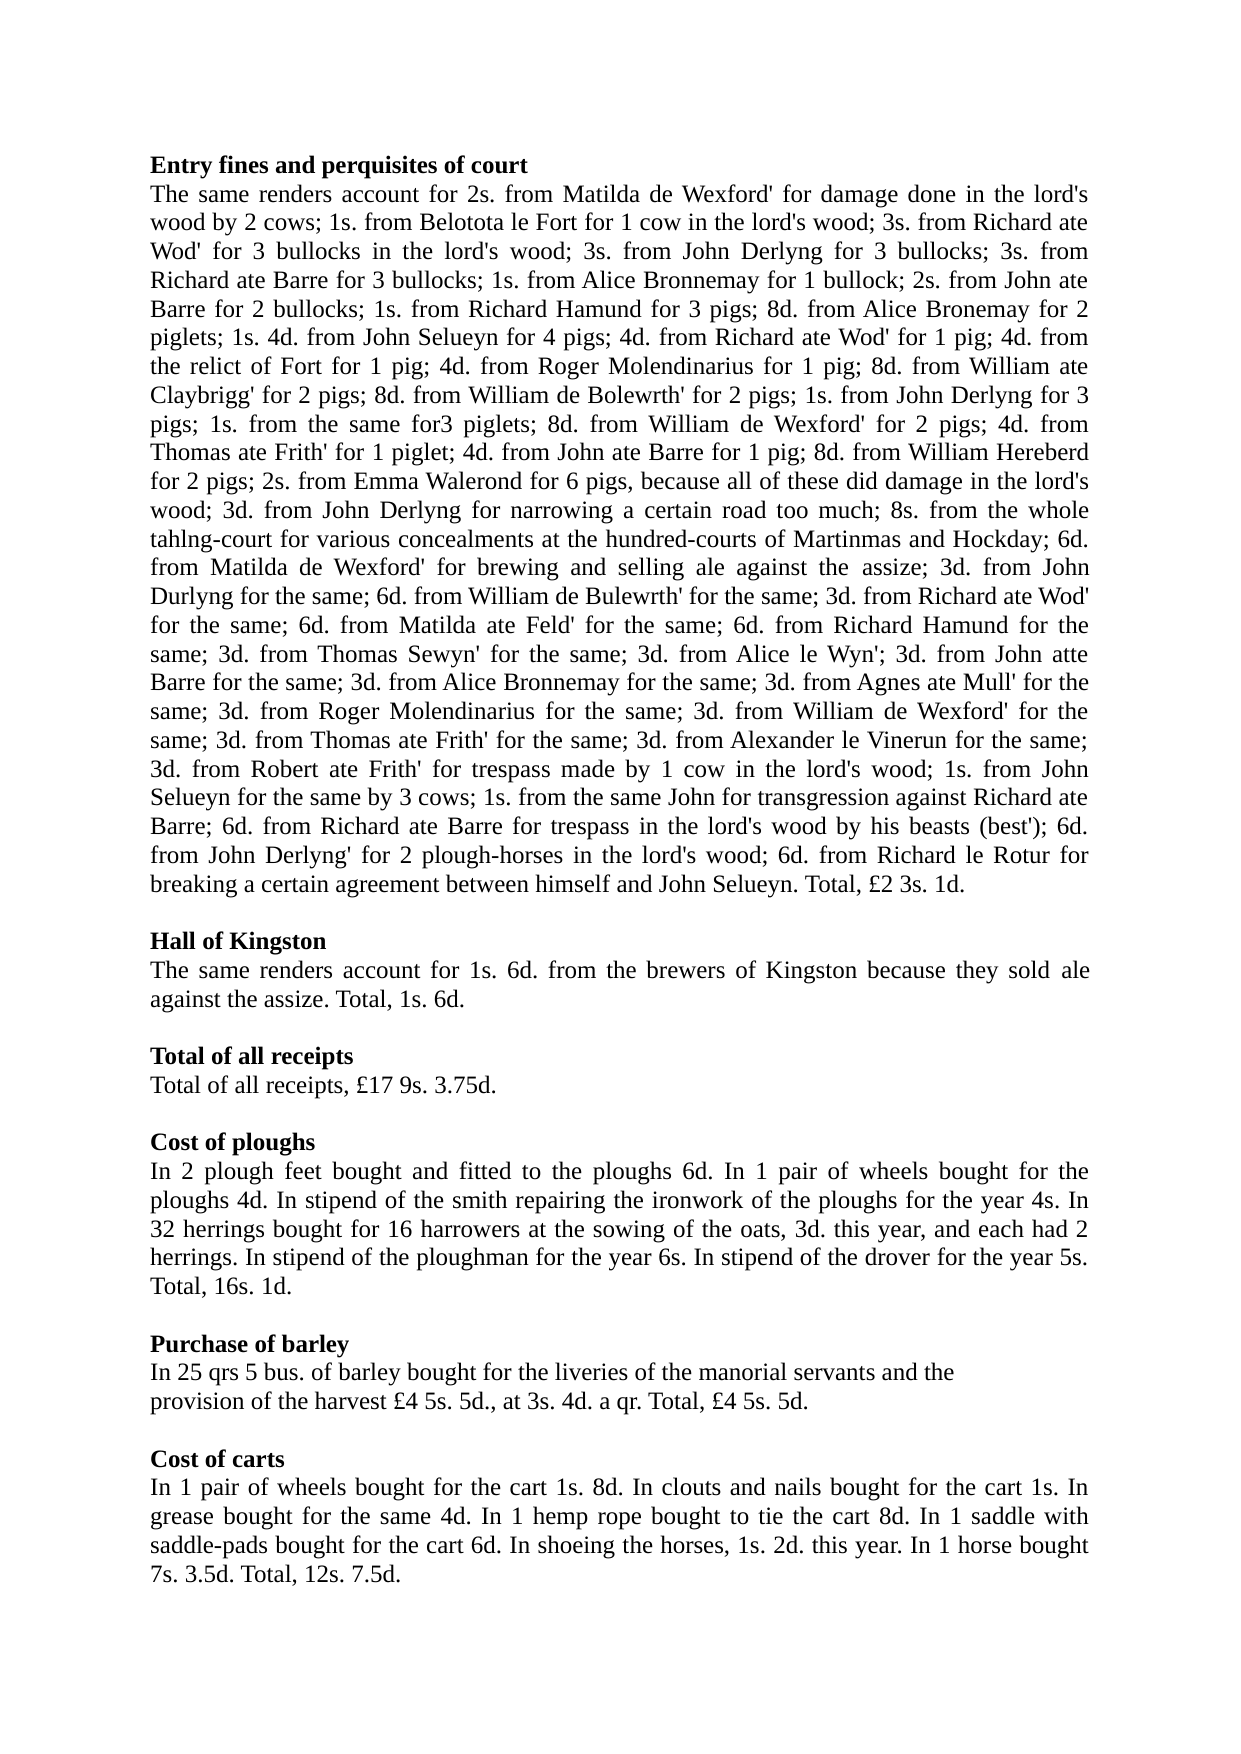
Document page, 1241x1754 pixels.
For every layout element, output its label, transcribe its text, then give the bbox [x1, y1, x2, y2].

text Hall of Kingston [150, 926, 1090, 955]
text provision of the harvest £4 5s. 5d., at 3s. 4d. a qr. Total, £4 5s. 5d. [150, 1386, 1090, 1415]
text In 1 pair of wheels bought for the cart 1s. 8d. In clouts and nails bought for the cart 1s. In grease bought for the same 4d. In 1 hemp rope bought to tie the cart 8d. In 1 saddle with saddle-pads bought for the cart 6d. In shoeing the horses, 1s. 2d. this year. In 1 horse bought 7s. 3.5d. Total, 12s. 7.5d. [150, 1472, 1090, 1587]
text Purchase of barley [150, 1329, 1090, 1357]
text Cost of ploughs [150, 1127, 1090, 1156]
text The same renders account for 1s. 6d. from the brewers of Kingston because they sold ale against the assize. Total, 1s. 6d. [150, 955, 1090, 1012]
text The same renders account for 2s. from Matilda de Wexford' for damage done in the lord's wood by 2 cows; 1s. from Belotota le Fort for 1 cow in the lord's wood; 3s. from Richard ate Wod' for 3 bullocks in the lord's wood; 3s. from John Derlyng for 3 bullocks; 3s. from Richard ate Barre for 3 bullocks; 1s. from Alice Bronnemay for 1 bullock; 2s. from John ate Barre for 2 bullocks; 1s. from Richard Hamund for 3 pigs; 8d. from Alice Bronemay for 2 piglets; 1s. 4d. from John Selueyn for 4 pigs; 4d. from Richard ate Wod' for 1 pig; 4d. from the relict of Fort for 1 pig; 4d. from Roger Molendinarius for 1 pig; 8d. from William ate Claybrigg' for 2 pigs; 8d. from William de Bolewrth' for 2 pigs; 1s. from John Derlyng for 3 pigs; 1s. from the same for3 piglets; 8d. from William de Wexford' for 2 pigs; 4d. from Thomas ate Frith' for 1 piglet; 4d. from John ate Barre for 1 pig; 8d. from William Hereberd for 2 pigs; 2s. from Emma Walerond for 6 pigs, because all of these did damage in the lord's wood; 3d. from John Derlyng for narrowing a certain road too much; 8s. from the whole tahlng-court for various concealments at the hundred-courts of Martinmas and Hockday; 6d. from Matilda de Wexford' for brewing and selling ale against the assize; 3d. from John Durlyng for the same; 6d. from William de Bulewrth' for the same; 3d. from Richard ate Wod' for the same; 6d. from Matilda ate Feld' for the same; 6d. from Richard Hamund for the same; 3d. from Thomas Sewyn' for the same; 3d. from Alice le Wyn'; 3d. from John atte Barre for the same; 3d. from Alice Bronnemay for the same; 3d. from Agnes ate Mull' for the same; 3d. from Roger Molendinarius for the same; 3d. from William de Wexford' for the same; 3d. from Thomas ate Frith' for the same; 3d. from Alexander le Vinerun for the same; 3d. from Robert ate Frith' for trespass made by 1 cow in the lord's wood; 1s. from John Selueyn for the same by 3 cows; 1s. from the same John for transgression against Richard ate Barre; 6d. from Richard ate Barre for trespass in the lord's wood by his beasts (best'); 6d. from John Derlyng' for 2 plough-horses in the lord's wood; 6d. from Richard le Rotur for breaking a certain agreement between himself and John Selueyn. Total, £2 3s. 1d. [150, 179, 1090, 897]
text Total of all receipts, £17 9s. 3.75d. [150, 1070, 1090, 1099]
text Total of all receipts [150, 1041, 1090, 1070]
text In 2 plough feet bought and fitted to the ploughs 6d. In 1 pair of wheels bought for the ploughs 4d. In stipend of the smith repairing the ironwork of the ploughs for the year 4s. In 32 herrings bought for 16 harrowers at the sowing of the oats, 3d. this year, and each had 2 herrings. In stipend of the ploughman for the year 6s. In stipend of the drover for the year 5s. Total, 16s. 1d. [150, 1156, 1090, 1300]
text In 25 qrs 5 bus. of barley bought for the liveries of the manorial servants and the [150, 1357, 1090, 1386]
text Cost of carts [150, 1444, 1090, 1472]
text Entry fines and perquisites of court [150, 150, 1090, 179]
